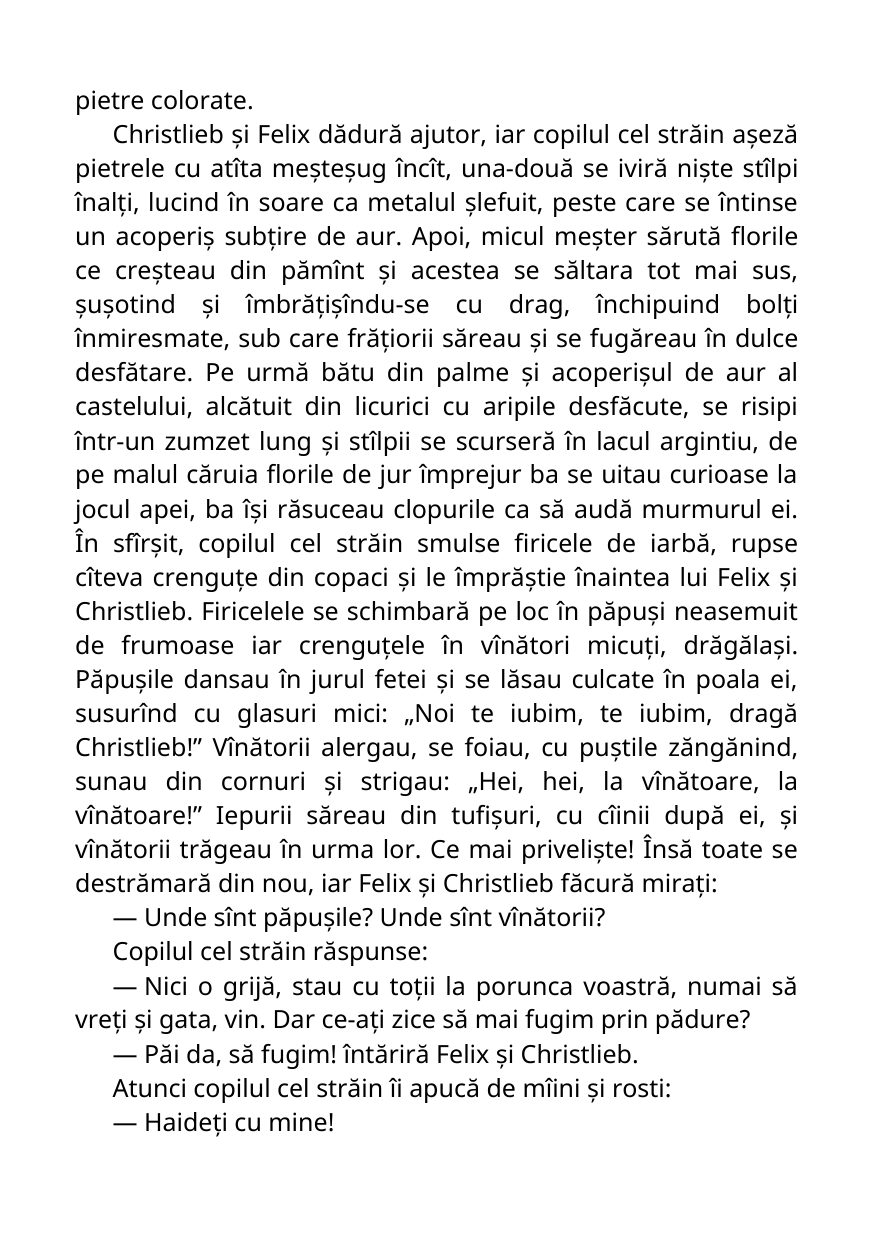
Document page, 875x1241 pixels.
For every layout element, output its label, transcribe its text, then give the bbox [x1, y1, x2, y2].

text Atunci copilul cel străin îi apucă de mîini şi rosti: [75, 1070, 799, 1104]
text ― Păi da, să fugim! întăriră Felix şi Christlieb. [75, 1036, 799, 1070]
text ― Nici o grijă, stau cu toţii la porunca voastră, numai să vreţi şi gata, vin. Dar ce-aţi zice să mai fugim prin pădure? [75, 968, 799, 1036]
text Copilul cel străin răspunse: [75, 934, 799, 968]
text Christlieb şi Felix dădură ajutor, iar copilul cel străin aşeză pietrele cu atîta meşteşug încît, una-două se iviră nişte stîlpi înalţi, lucind în soare ca metalul şlefuit, peste care se întinse un acoperiş subţire de aur. Apoi, micul meşter sărută florile ce creşteau din pămînt şi acestea se săltara tot mai sus, şuşotind şi îmbrăţişîndu-se cu drag, închipuind bolţi înmiresmate, sub care frăţiorii săreau şi se fugăreau în dulce desfătare. Pe urmă bătu din palme şi acoperişul de aur al castelului, alcătuit din licurici cu aripile desfăcute, se risipi într-un zumzet lung şi stîlpii se scurseră în lacul argintiu, de pe malul căruia florile de jur împrejur ba se uitau curioase la jocul apei, ba îşi răsuceau clopurile ca să audă murmurul ei. În sfîrşit, copilul cel străin smulse firicele de iarbă, rupse cîteva crenguţe din copaci şi le împrăştie înaintea lui Felix şi Christlieb. Firicelele se schimbară pe loc în păpuşi neasemuit de frumoase iar crenguţele în vînători micuţi, drăgălaşi. Păpuşile dansau în jurul fetei şi se lăsau culcate în poala ei, susurînd cu glasuri mici: „Noi te iubim, te iubim, dragă Christlieb!” Vînătorii alergau, se foiau, cu puştile zăngănind, sunau din cornuri şi strigau: „Hei, hei, la vînătoare, la vînătoare!” Iepurii săreau din tufişuri, cu cîinii după ei, şi vînătorii trăgeau în urma lor. Ce mai privelişte! Însă toate se destrămară din nou, iar Felix şi Christlieb făcură miraţi: [75, 117, 799, 900]
text ― Haideţi cu mine! [75, 1104, 799, 1138]
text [75, 82, 799, 117]
text ― Unde sînt păpuşile? Unde sînt vînătorii? [75, 900, 799, 934]
